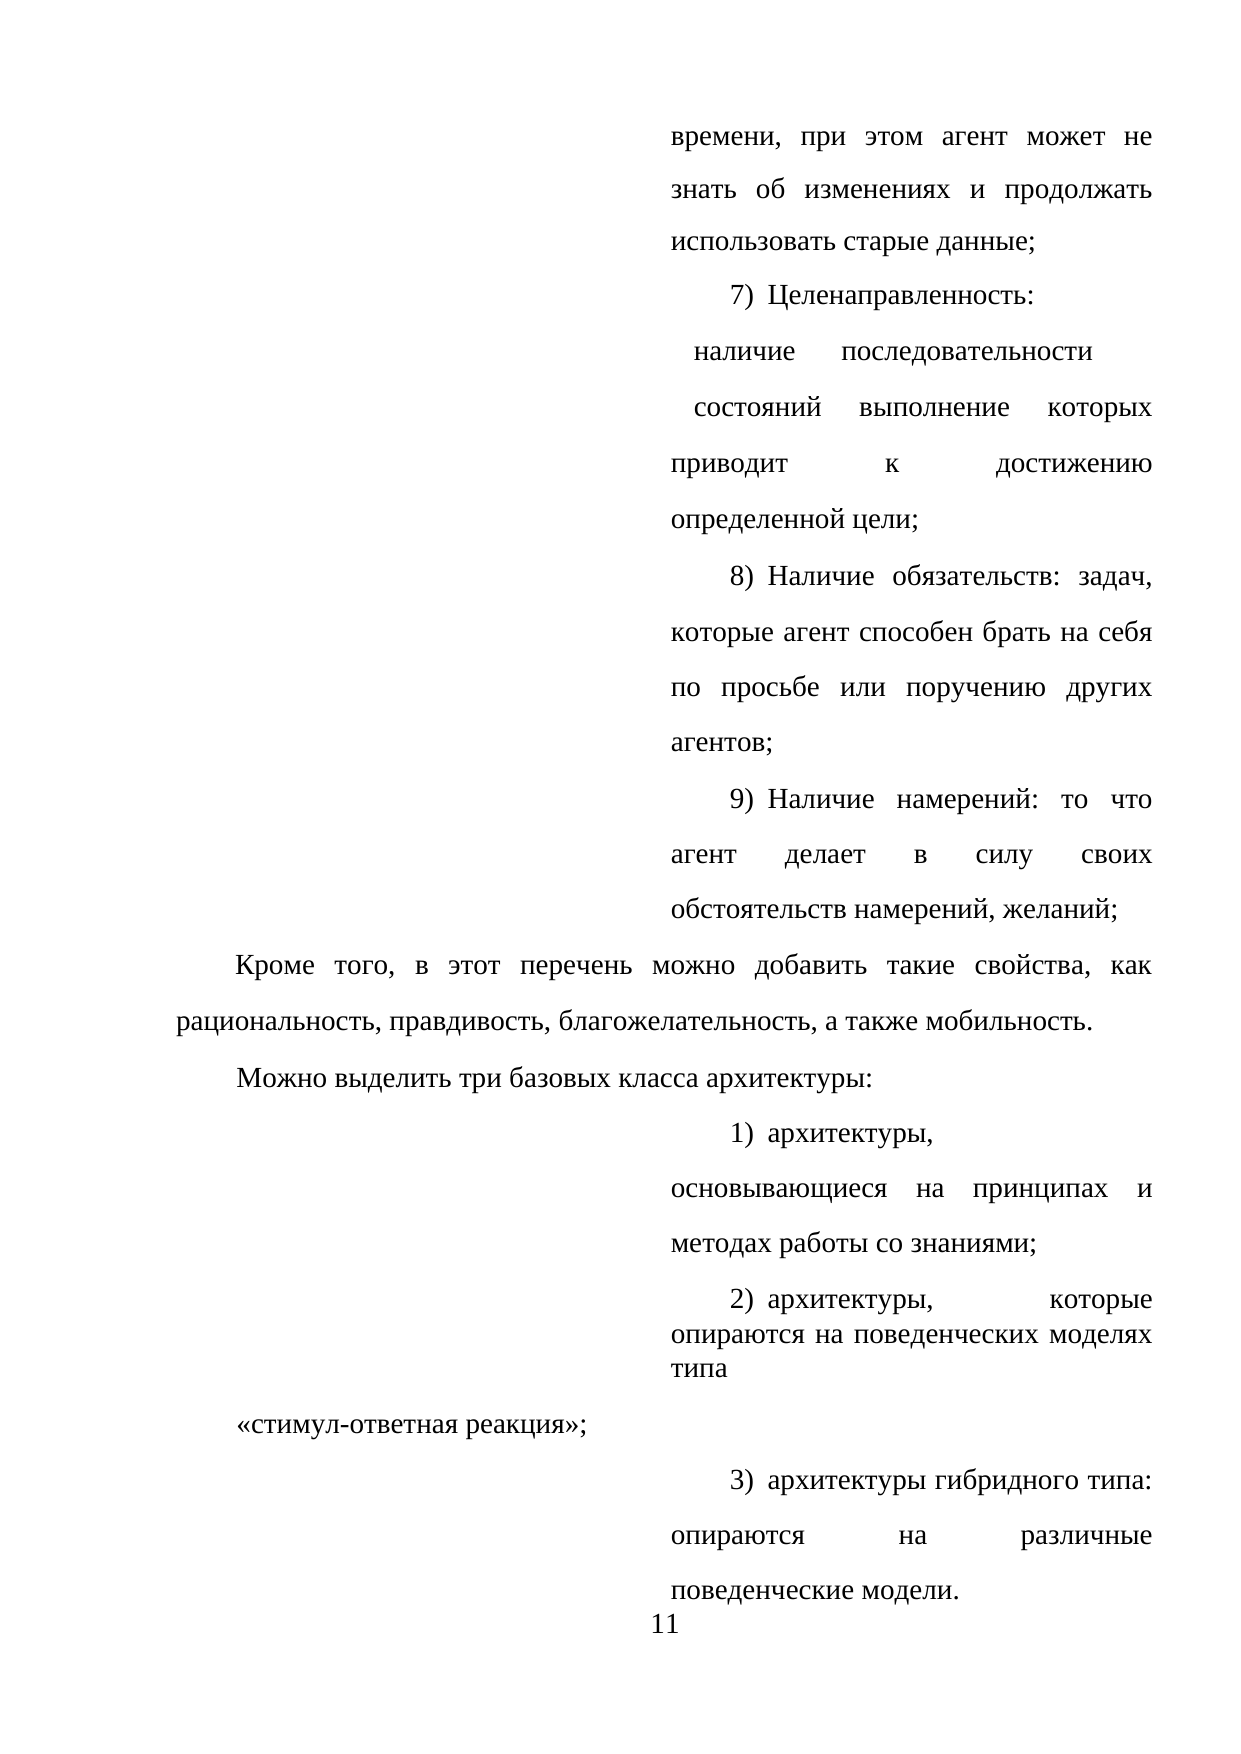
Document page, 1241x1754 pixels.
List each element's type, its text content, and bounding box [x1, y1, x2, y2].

text Кроме того, в этот перечень можно добавить такие свойства, как рациональность, правдивость, благожелательность, а также мобильность. [176, 947, 1153, 1036]
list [671, 118, 1153, 257]
list Наличие намерений: то что агент делает в силу своих обстоятельств намерений, желаний; [671, 781, 1153, 924]
text «стимул-ответная реакция»; [236, 1406, 1153, 1440]
list Наличие обязательств: задач, которые агент способен брать на себя по просьбе или поручению других агентов; [671, 558, 1153, 758]
list архитектуры, основывающиеся на принципах и методах работы со знаниями; [671, 1115, 1153, 1259]
list архитектуры гибридного типа: опираются на различные поведенческие модели. [671, 1462, 1153, 1606]
list Целенаправленность: наличие последовательности состояний выполнение которых приводит к достижению определенной цели; [671, 277, 1153, 534]
text Можно выделить три базовых класса архитектуры: [236, 1060, 1153, 1093]
list архитектуры, которые опираются на поведенческих моделях типа [671, 1282, 1153, 1384]
